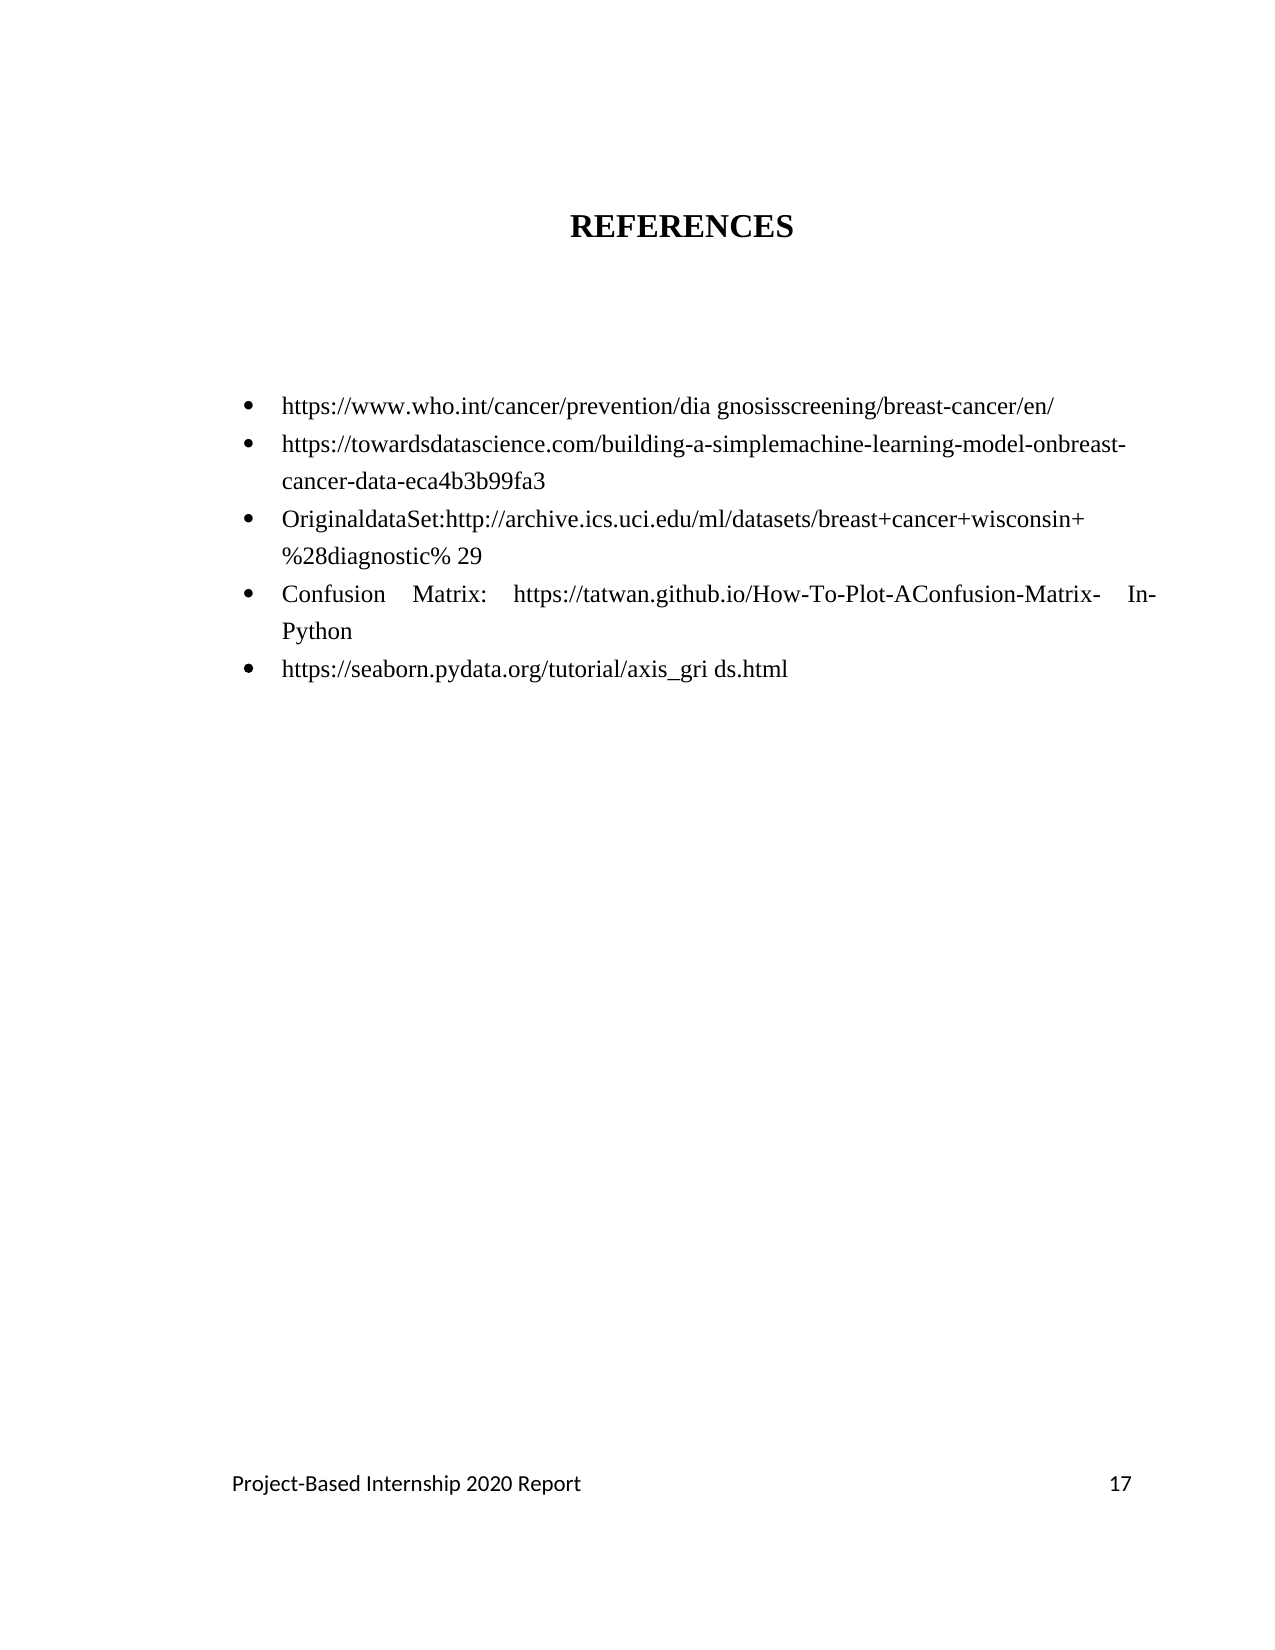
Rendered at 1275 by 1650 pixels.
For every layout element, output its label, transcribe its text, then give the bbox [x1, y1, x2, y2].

text REFERENCES [207, 207, 1157, 245]
list https://www.who.int/cancer/prevention/dia gnosisscreening/breast-cancer/en/ [244, 382, 1157, 420]
list Confusion Matrix: https://tatwan.github.io/How-To-Plot-AConfusion-Matrix- In-Python [244, 570, 1157, 645]
list https://towardsdatascience.com/building-a-simplemachine-learning-model-onbreast-cancer-data-eca4b3b99fa3 [244, 420, 1157, 495]
list https://seaborn.pydata.org/tutorial/axis_gri ds.html [244, 645, 1157, 682]
list OriginaldataSet:http://archive.ics.uci.edu/ml/datasets/breast+cancer+wisconsin+%28diagnostic% 29 [244, 495, 1157, 570]
